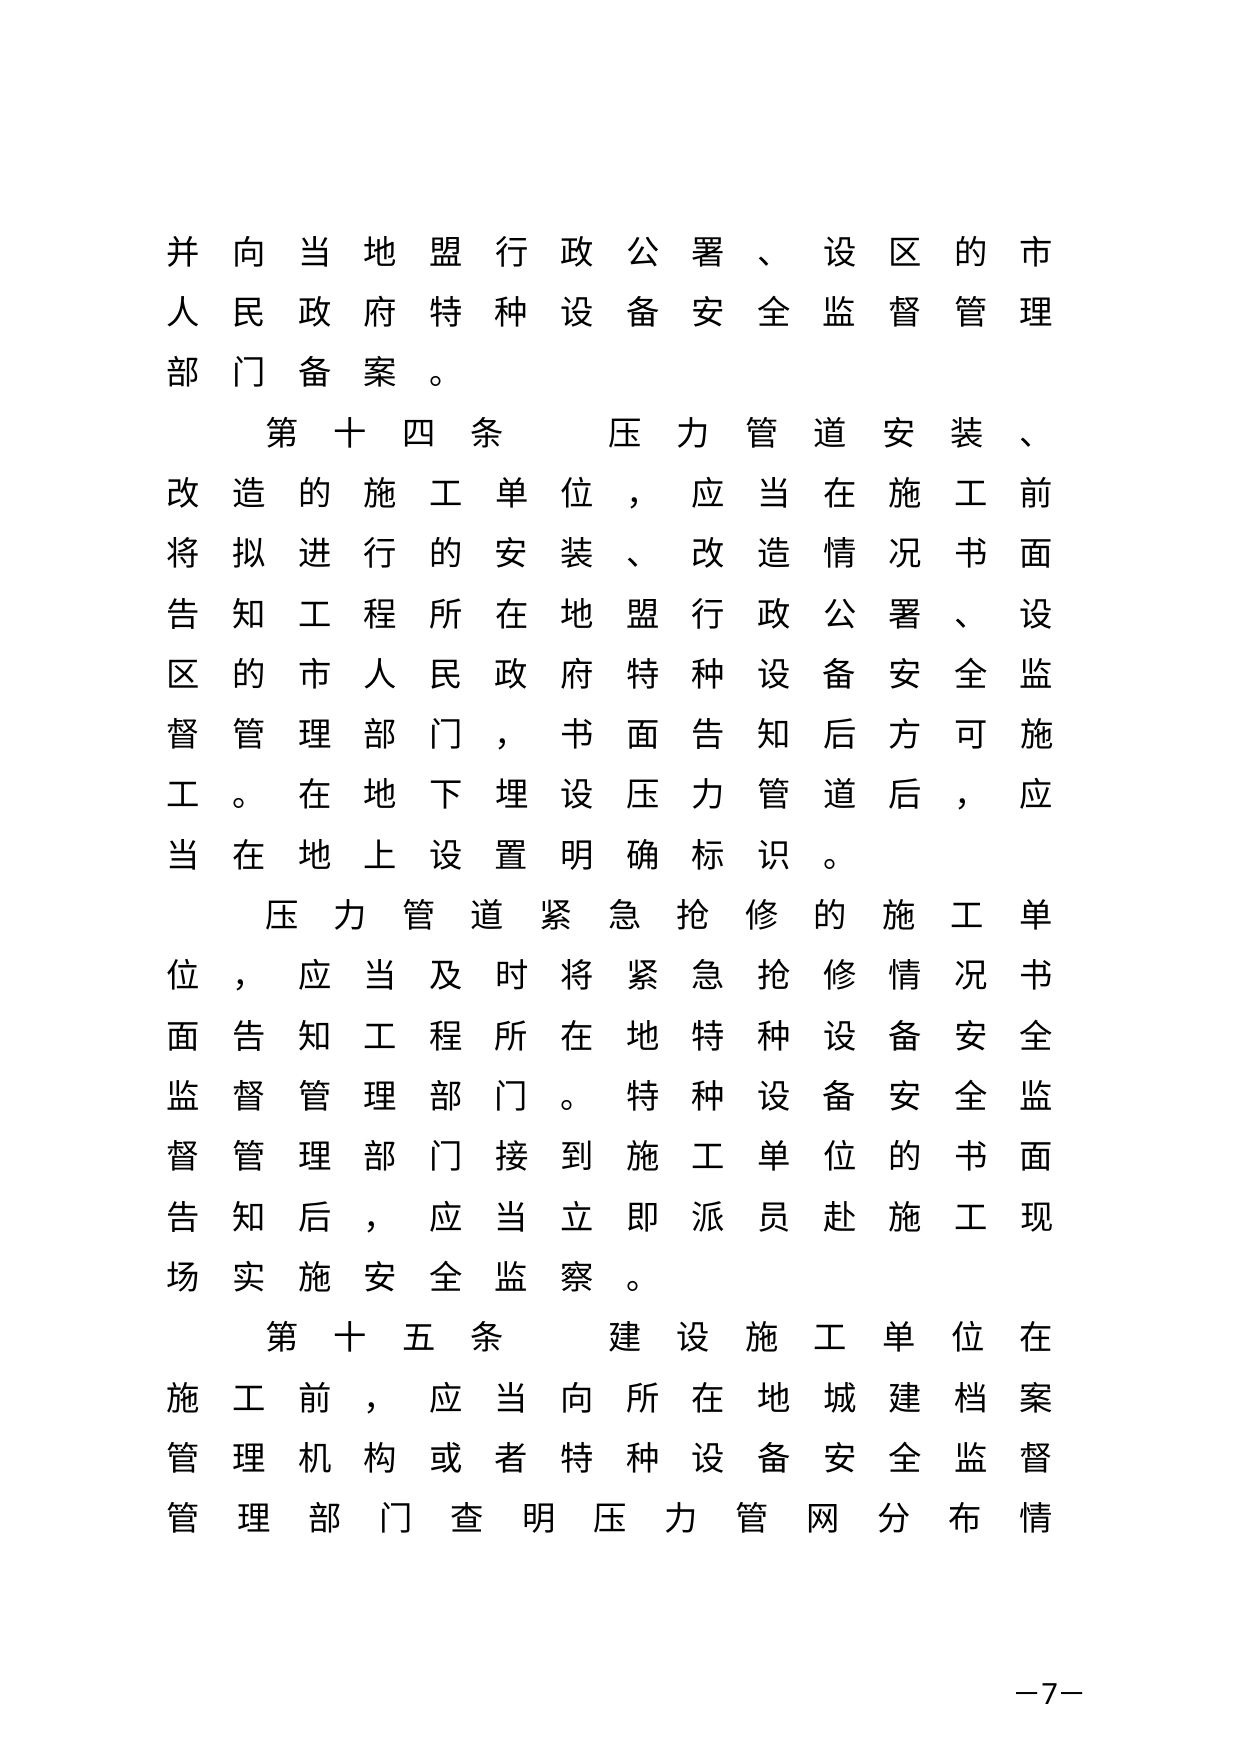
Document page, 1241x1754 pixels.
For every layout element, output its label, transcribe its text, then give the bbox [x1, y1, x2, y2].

text 第十四条 压力管道安装、改造的施工单位，应当在施工前将拟进行的安装、改造情况书面告知工程所在地盟行政公署、设区的市人民政府特种设备安全监督管理部门，书面告知后方可施工。在地下埋设压力管道后，应当在地上设置明确标识。 [167, 400, 1085, 883]
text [167, 1305, 1085, 1546]
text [167, 219, 1085, 400]
text 压力管道紧急抢修的施工单位，应当及时将紧急抢修情况书面告知工程所在地特种设备安全监督管理部门。特种设备安全监督管理部门接到施工单位的书面告知后，应当立即派员赴施工现场实施安全监察。 [167, 883, 1085, 1305]
